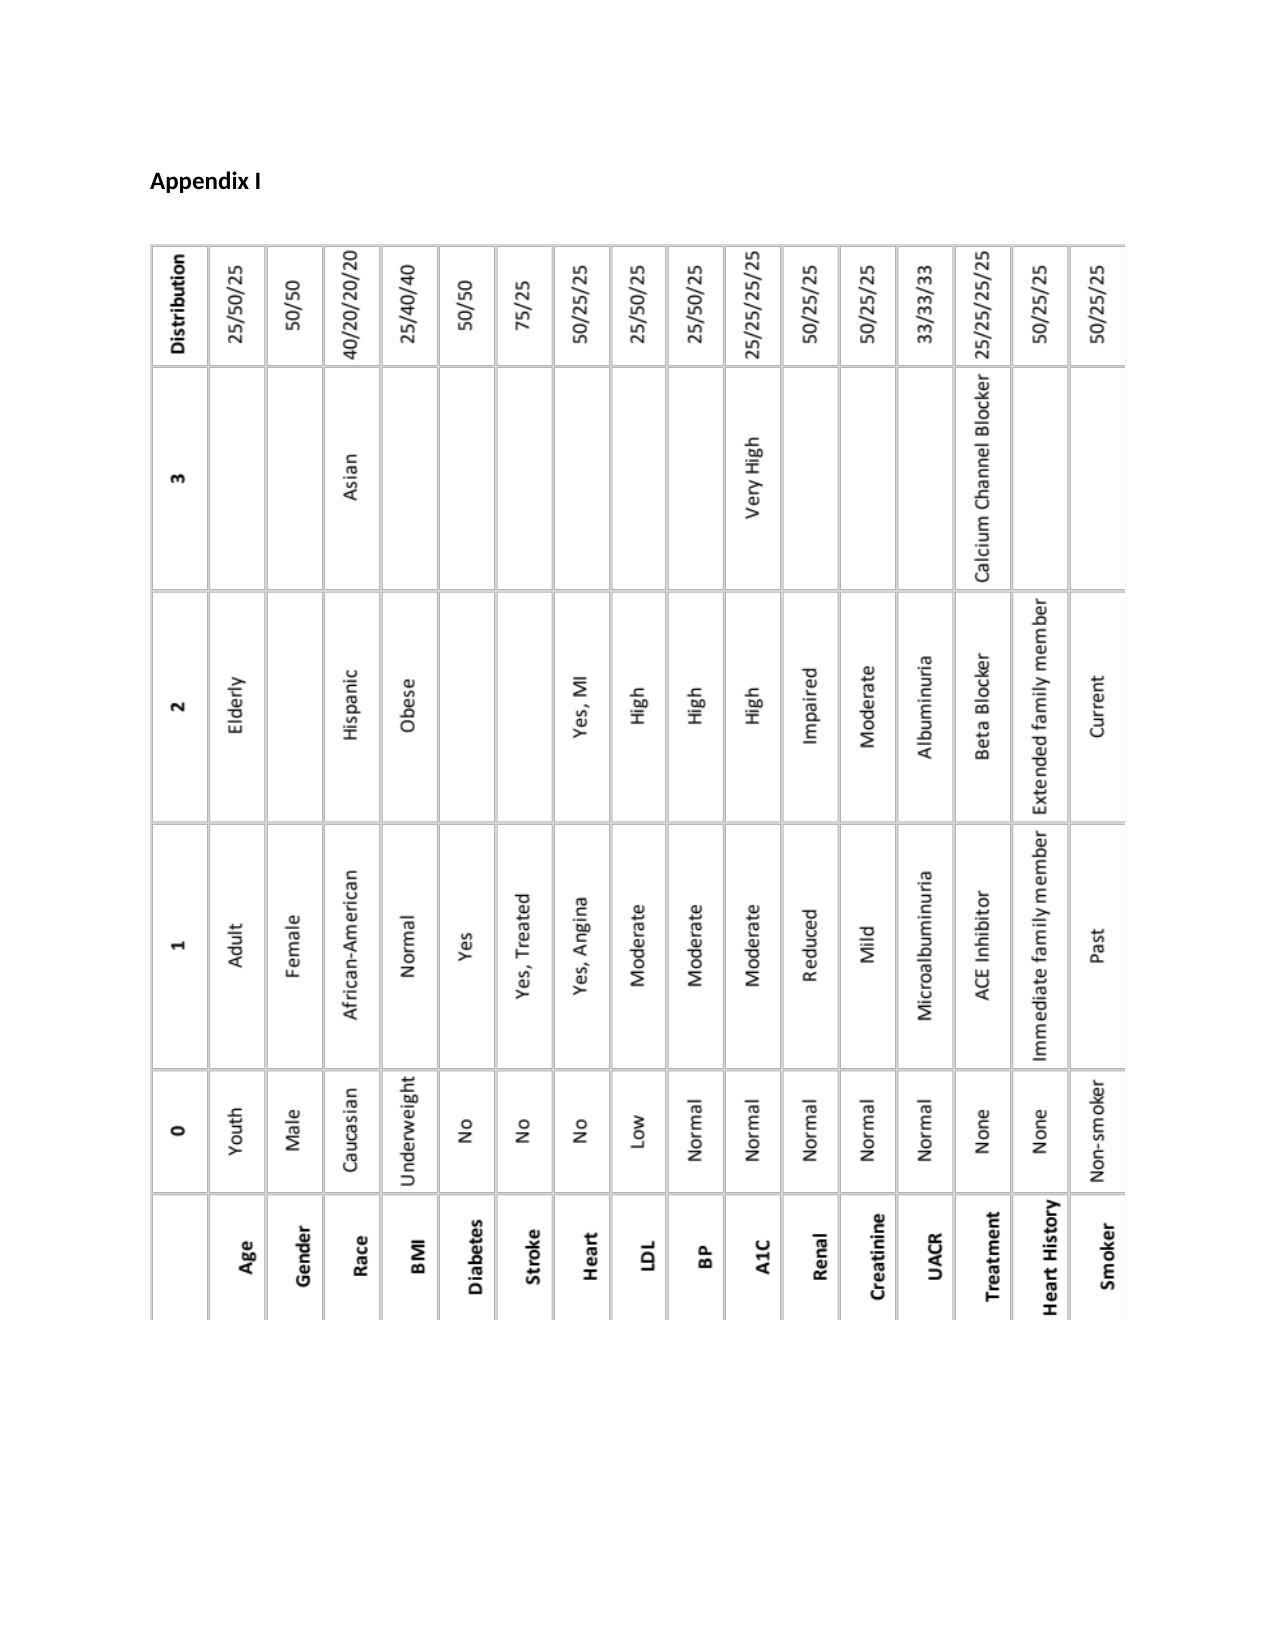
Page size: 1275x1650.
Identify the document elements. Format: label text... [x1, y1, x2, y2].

text Appendix I [150, 165, 1125, 196]
